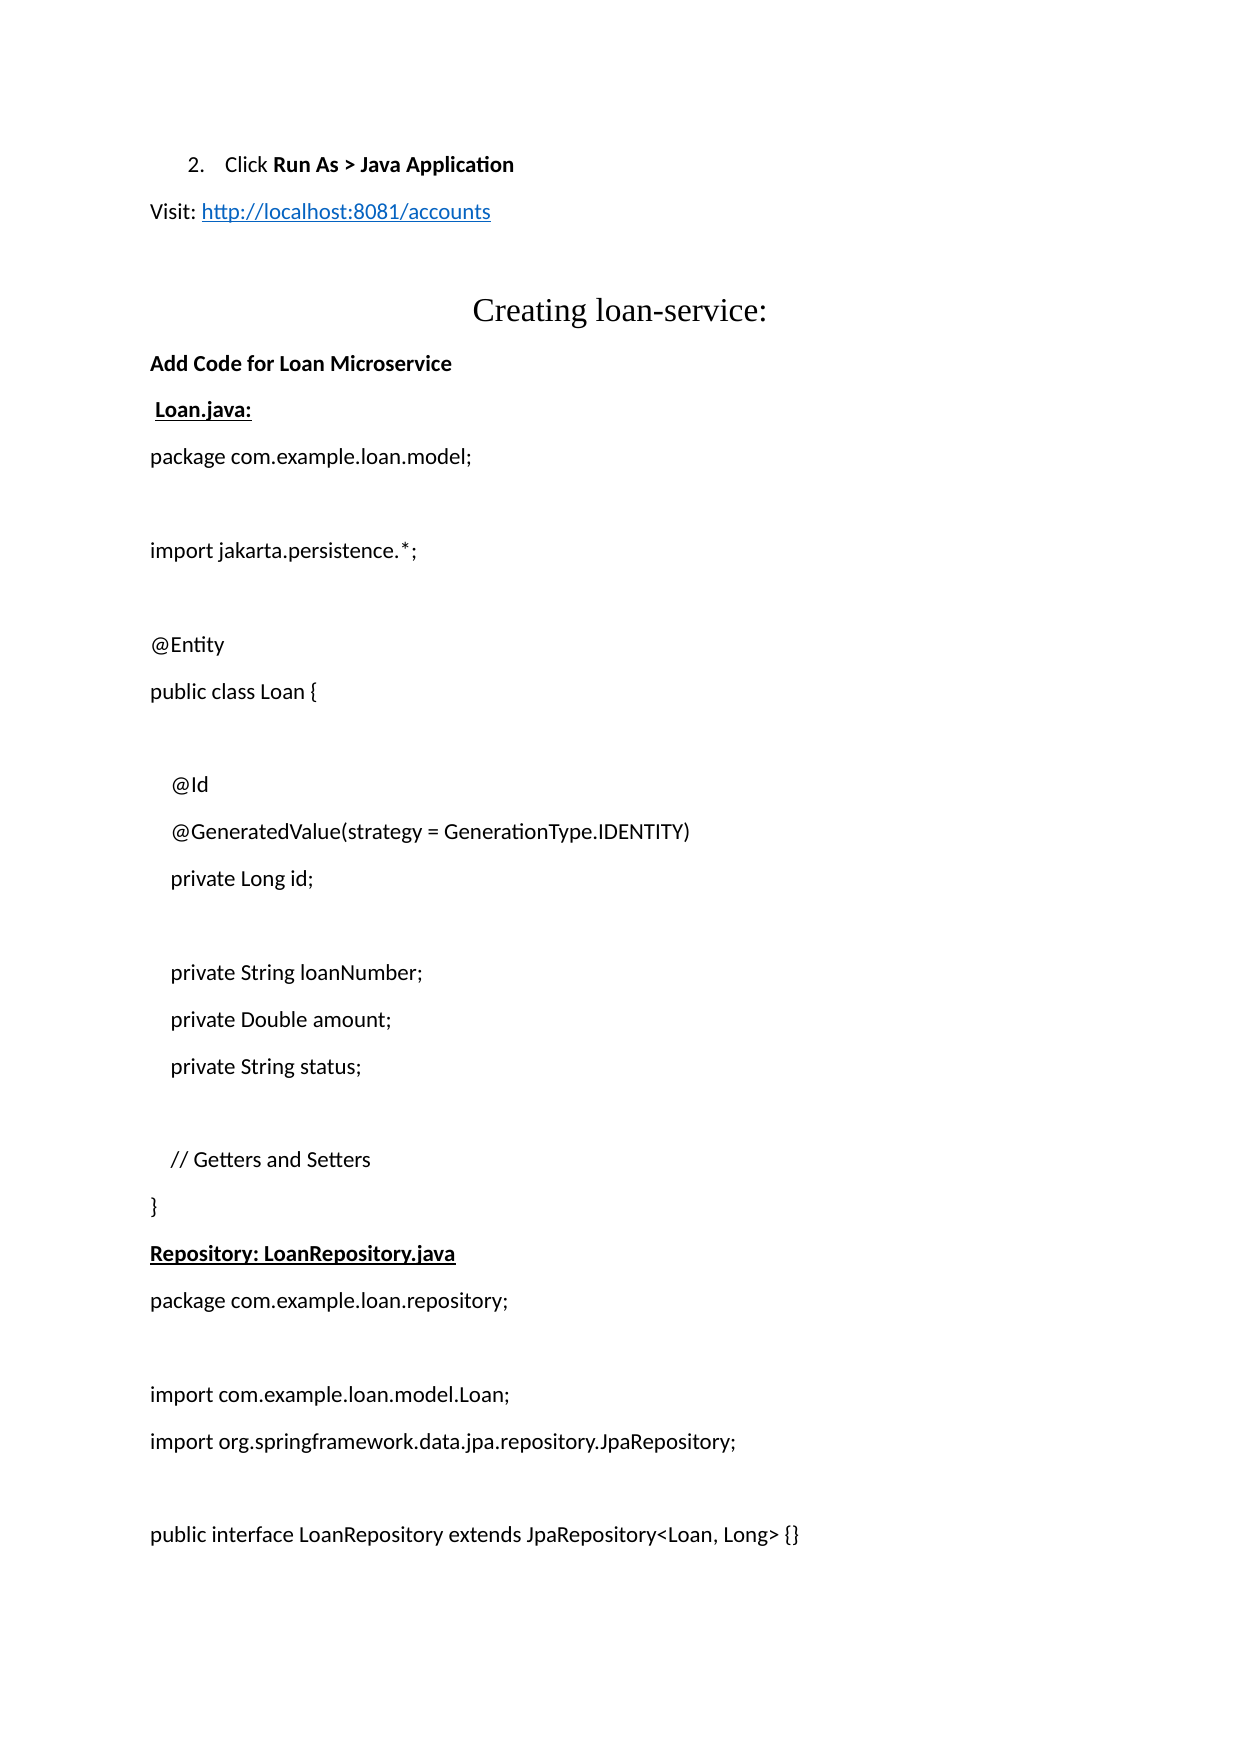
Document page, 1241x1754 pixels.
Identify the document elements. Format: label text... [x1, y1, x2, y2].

text import org.springframework.data.jpa.repository.JpaRepository; [150, 1427, 1090, 1455]
text @Id [150, 771, 1090, 798]
text import com.example.loan.model.Loan; [150, 1380, 1090, 1408]
text } [150, 1192, 1090, 1220]
text Add Code for Loan Microservice [150, 349, 1090, 377]
text public class Loan { [150, 677, 1090, 705]
text package com.example.loan.model; [150, 442, 1090, 470]
text // Getters and Setters [150, 1146, 1090, 1173]
text Creating loan-service: [150, 291, 1090, 329]
text package com.example.loan.repository; [150, 1286, 1090, 1314]
text private String loanNumber; [150, 958, 1090, 986]
list Click Run As > Java Application [187, 150, 1090, 178]
text Repository: LoanRepository.java [150, 1239, 1090, 1267]
text @Entity [150, 630, 1090, 658]
text @GeneratedValue(strategy = GenerationType.IDENTITY) [150, 817, 1090, 845]
text Loan.java: [150, 396, 1090, 423]
text public interface LoanRepository extends JpaRepository<Loan, Long> {} [150, 1521, 1090, 1548]
text private String status; [150, 1052, 1090, 1080]
text private Double amount; [150, 1005, 1090, 1033]
text private Long id; [150, 864, 1090, 892]
text import jakarta.persistence.*; [150, 536, 1090, 564]
text Visit: http://localhost:8081/accounts [150, 197, 1090, 225]
